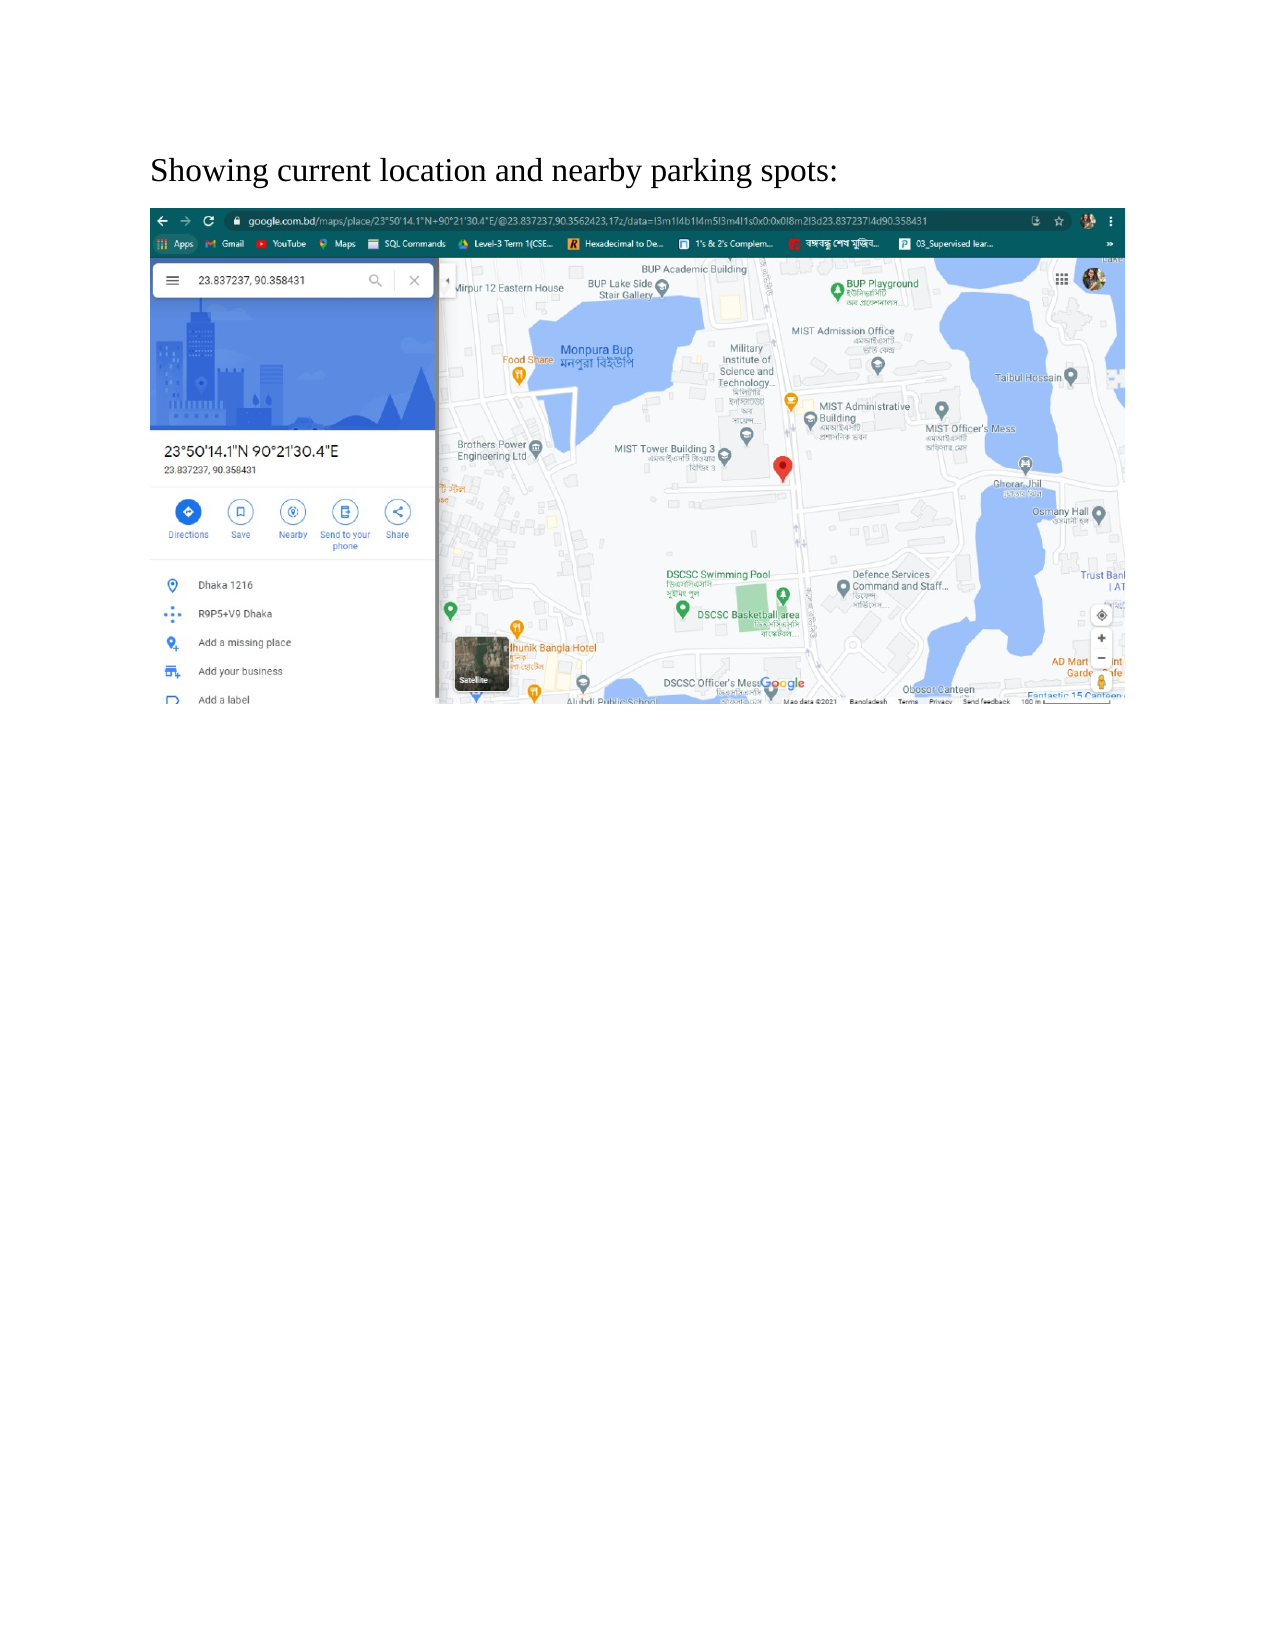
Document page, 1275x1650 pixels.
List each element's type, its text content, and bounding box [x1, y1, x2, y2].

text Showing current location and nearby parking spots: [150, 150, 1125, 188]
picture [150, 208, 1125, 704]
